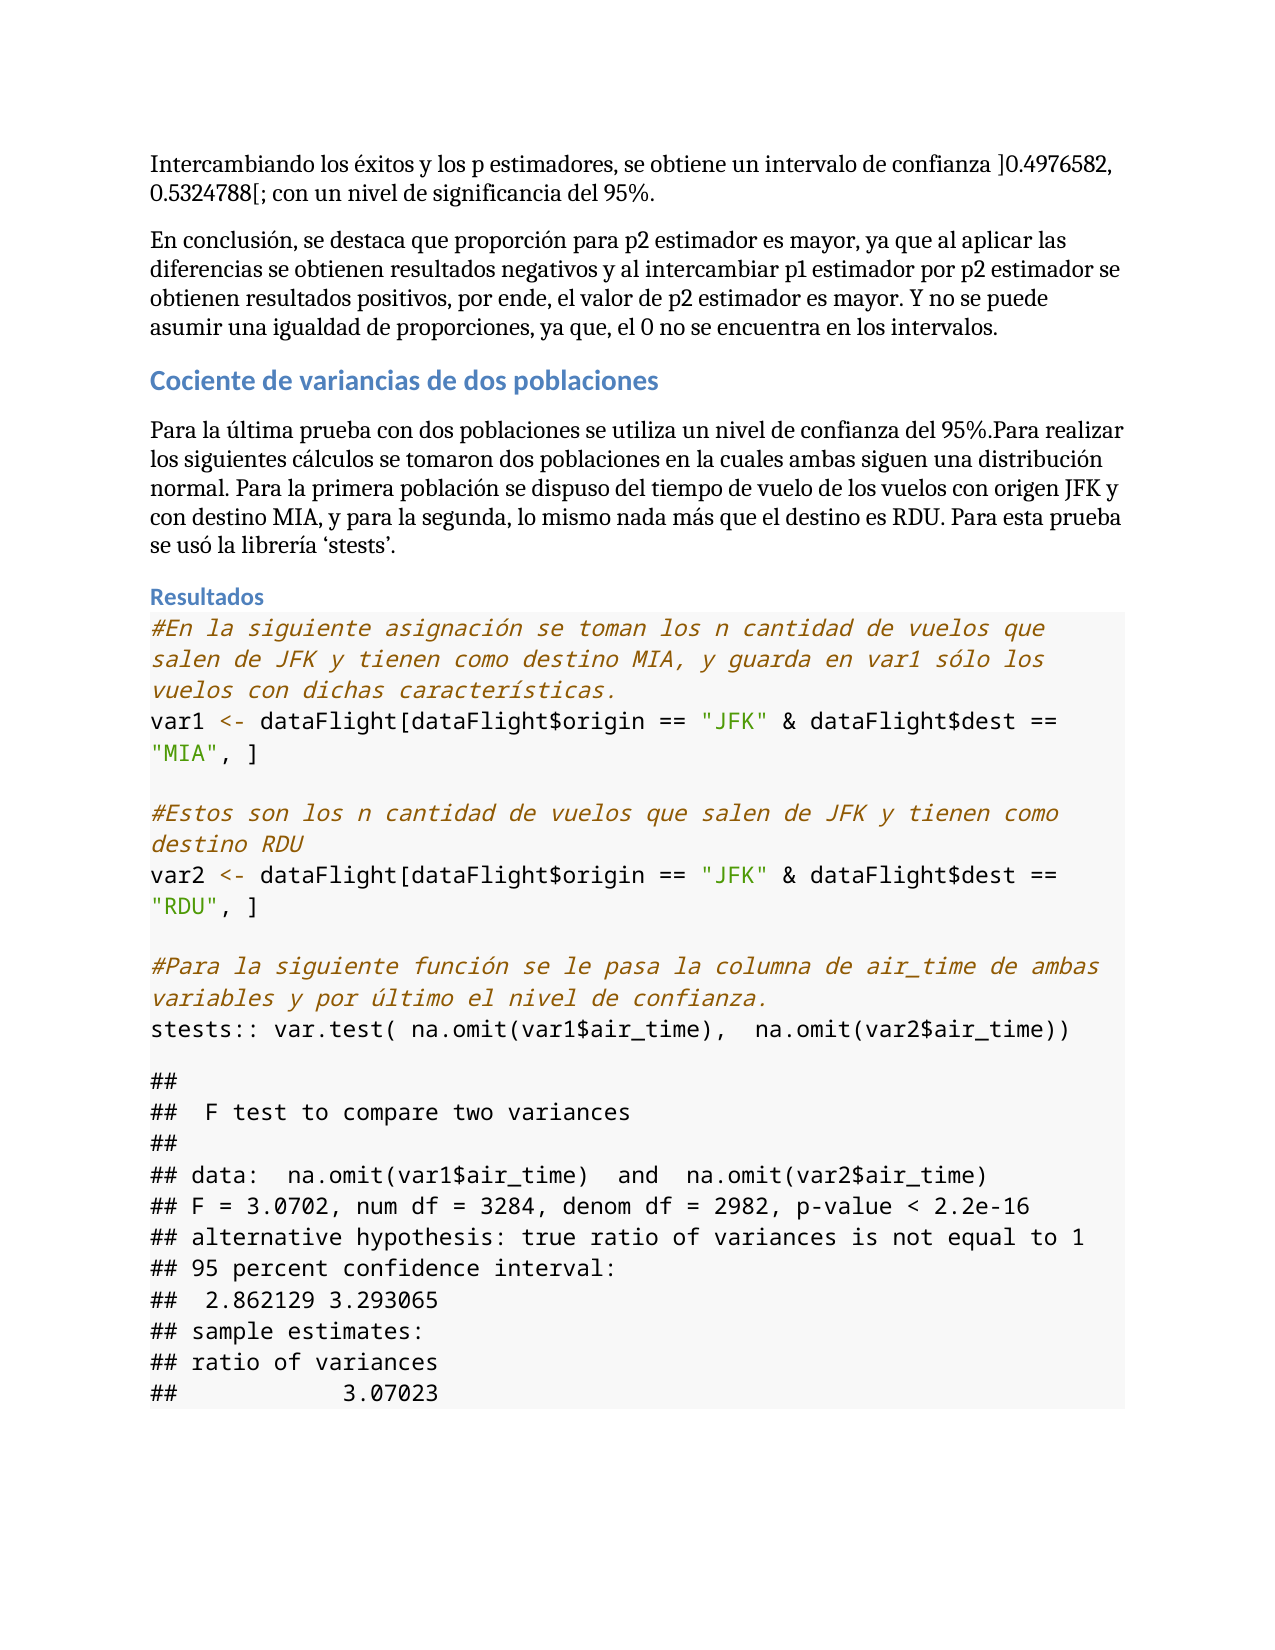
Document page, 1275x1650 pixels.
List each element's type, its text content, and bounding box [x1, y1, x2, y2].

text Para la última prueba con dos poblaciones se utiliza un nivel de confianza del 95%.Para realizar los siguientes cálculos se tomaron dos poblaciones en la cuales ambas siguen una distribución normal. Para la primera población se dispuso del tiempo de vuelo de los vuelos con origen JFK y con destino MIA, y para la segunda, lo mismo nada más que el destino es RDU. Para esta prueba se usó la librería ‘stests’. [150, 416, 1125, 560]
text En conclusión, se destaca que proporción para p2 estimador es mayor, ya que al aplicar las diferencias se obtienen resultados negativos y al intercambiar p1 estimador por p2 estimador se obtienen resultados positivos, por ende, el valor de p2 estimador es mayor. Y no se puede asumir una igualdad de proporciones, ya que, el 0 no se encuentra en los intervalos. [150, 226, 1125, 341]
text ## ## F test to compare two variances ## ## data: na.omit(var1$air_time) and na.omit(var2$air_time) ## F = 3.0702, num df = 3284, denom df = 2982, p-value < 2.2e-16 ## alternative hypothesis: true ratio of variances is not equal to 1 ## 95 percent confidence interval: ## 2.862129 3.293065 ## sample estimates: ## ratio of variances ## 3.07023 [150, 1065, 1125, 1409]
text #En la siguiente asignación se toman los n cantidad de vuelos que salen de JFK y tienen como destino MIA, y guarda en var1 sólo los vuelos con dichas características. var1 <- dataFlight[dataFlight$origin == "JFK" & dataFlight$dest == "MIA", ] #Estos son los n cantidad de vuelos que salen de JFK y tienen como destino RDU var2 <- dataFlight[dataFlight$origin == "JFK" & dataFlight$dest == "RDU", ] #Para la siguiente función se le pasa la columna de air_time de ambas variables y por último el nivel de confianza. stests:: var.test( na.omit(var1$air_time), na.omit(var2$air_time)) [150, 612, 1125, 1044]
subtitle Cociente de variancias de dos poblaciones [150, 362, 1125, 398]
subtitle Resultados [150, 581, 1125, 612]
text Intercambiando los éxitos y los p estimadores, se obtiene un intervalo de confianza ]0.4976582, 0.5324788[; con un nivel de significancia del 95%. [150, 150, 1125, 207]
